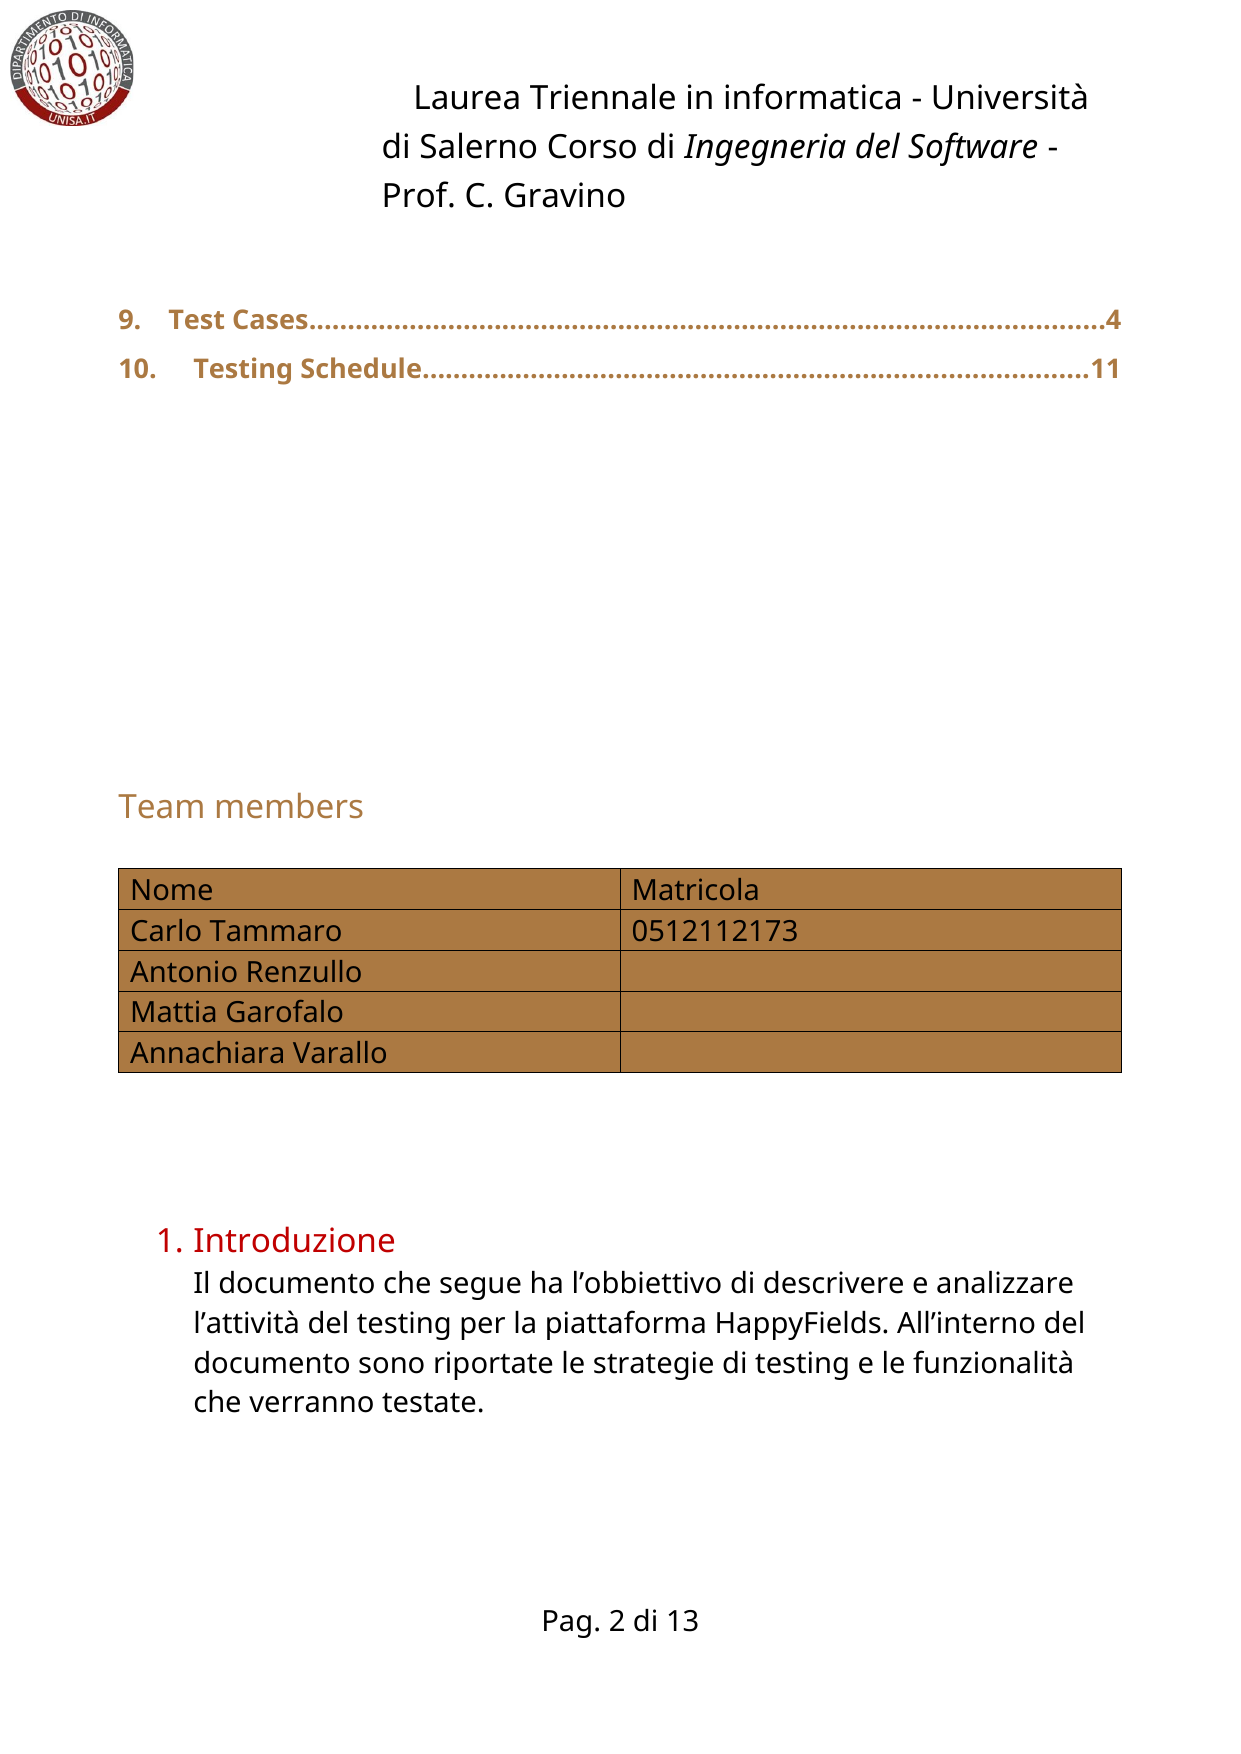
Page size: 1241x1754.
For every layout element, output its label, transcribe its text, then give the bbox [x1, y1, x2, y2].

table_cell [621, 992, 1121, 1031]
table_cell Annachiara Varallo [119, 1032, 620, 1072]
table_cell Antonio Renzullo [119, 951, 620, 991]
table_cell Carlo Tammaro [119, 910, 620, 950]
table_cell Mattia Garofalo [119, 992, 620, 1031]
table_header Matricola [621, 869, 1121, 909]
table_header Nome [119, 869, 620, 909]
subtitle Introduzione [156, 1217, 1122, 1262]
picture [10, 10, 134, 126]
list Il documento che segue ha l’obbiettivo di descrivere e analizzare l’attività del testing per la piattaforma HappyFields. All’interno del documento sono riportate le strategie di testing e le funzionalità che verranno testate. [193, 1262, 1122, 1421]
table_cell [621, 951, 1121, 991]
table_cell 0512112173 [621, 910, 1121, 950]
text Team members [118, 783, 1122, 829]
table_cell [621, 1032, 1121, 1072]
